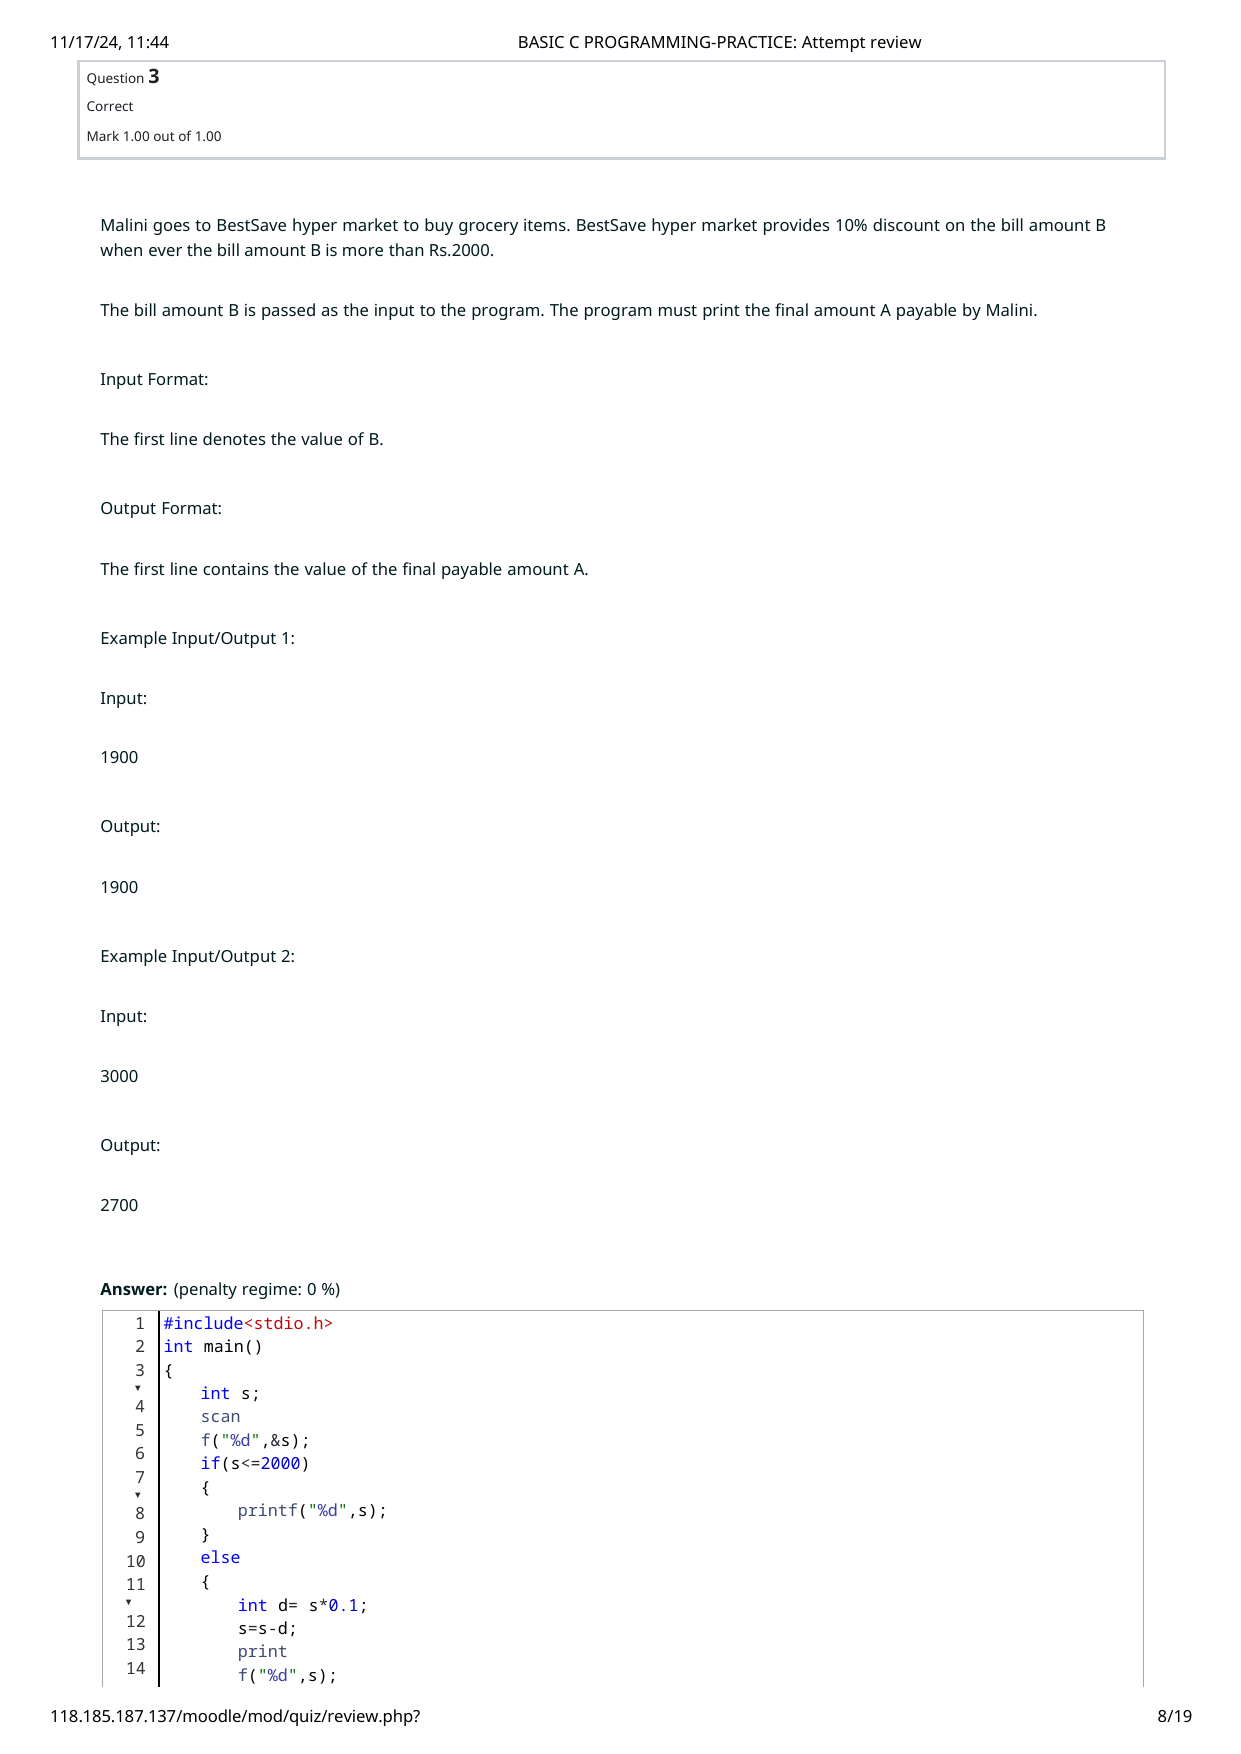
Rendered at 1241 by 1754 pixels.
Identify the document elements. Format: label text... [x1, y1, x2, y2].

text The first line denotes the value of B. [100, 428, 1178, 451]
text Answer: (penalty regime: 0 %) [100, 1277, 1178, 1300]
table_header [160, 1311, 1143, 1687]
text 1900 [100, 746, 1178, 768]
text 2700 [100, 1193, 1178, 1216]
text Input Format: [100, 368, 1178, 390]
text Example Input/Output 2: Input: [100, 944, 300, 1027]
text Example Input/Output 1: Input: [100, 626, 300, 709]
text Malini goes to BestSave hyper market to buy grocery items. BestSave hyper market provides 10% discount on the bill amount B when ever the bill amount B is more than Rs.2000. [100, 213, 1128, 261]
text The first line contains the value of the final payable amount A. [100, 558, 1178, 581]
text Output: [100, 815, 1178, 838]
text 1900 [100, 875, 1178, 898]
text Output: [100, 1133, 1178, 1156]
text Output Format: [100, 496, 1178, 519]
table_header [103, 1311, 158, 1687]
text 3000 [100, 1065, 1178, 1087]
text The bill amount B is passed as the input to the program. The program must print the final amount A payable by Malini. [100, 298, 1178, 321]
